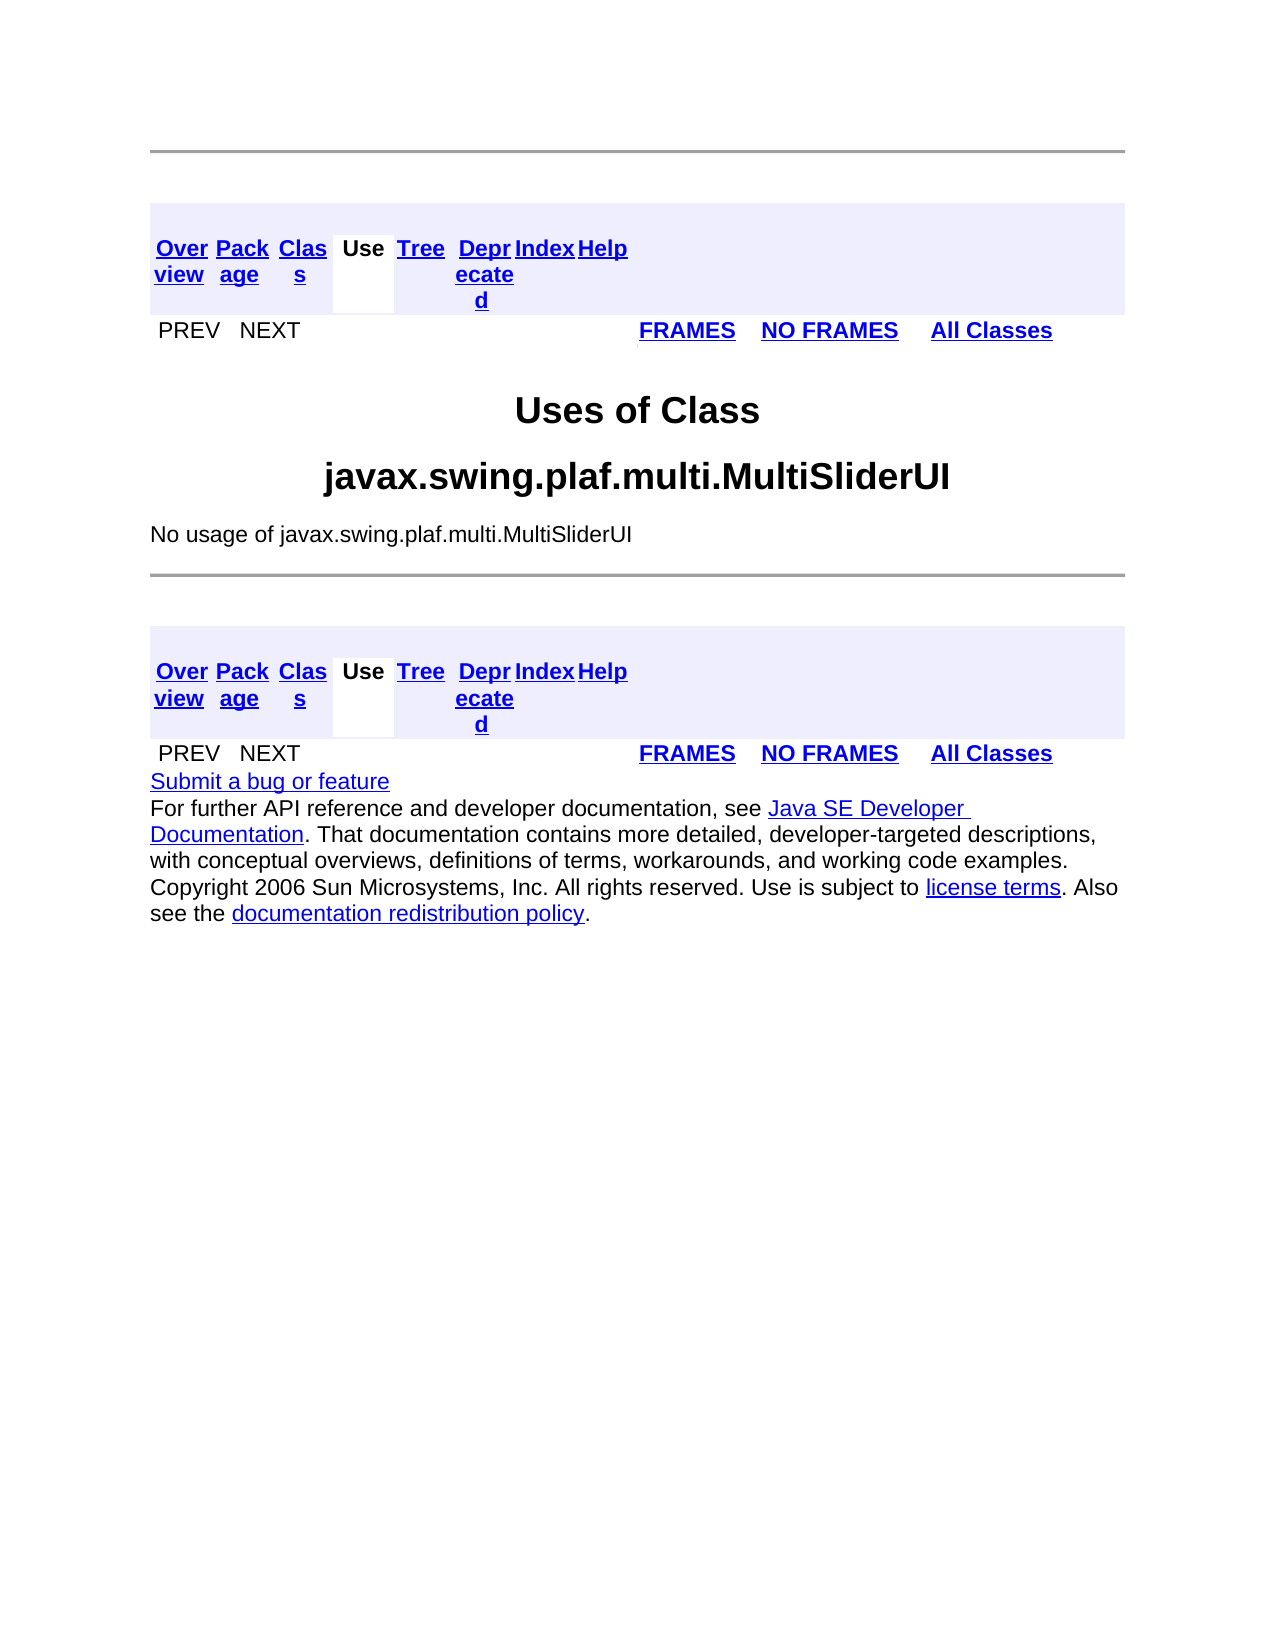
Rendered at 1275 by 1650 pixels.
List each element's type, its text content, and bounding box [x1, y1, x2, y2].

text Uses of Class [150, 388, 1125, 431]
table_cell FRAMES NO FRAMES All Classes [638, 315, 1125, 345]
table_cell FRAMES NO FRAMES All Classes [638, 739, 1125, 768]
text javax.swing.plaf.multi.MultiSliderUI [150, 454, 1125, 497]
text Copyright 2006 Sun Microsystems, Inc. All rights reserved. Use is subject to license terms. Also see the documentation redistribution policy. [150, 874, 1125, 926]
table_cell PREV NEXT [150, 739, 637, 768]
text Submit a bug or feature [150, 768, 1125, 795]
table_cell PREV NEXT [150, 315, 637, 345]
table_header [150, 626, 1125, 739]
text For further API reference and developer documentation, see Java SE Developer Documentation. That documentation contains more detailed, developer-targeted descriptions, with conceptual overviews, definitions of terms, workarounds, and working code examples. [150, 795, 1125, 874]
text No usage of javax.swing.plaf.multi.MultiSliderUI [150, 521, 1125, 547]
table_header [150, 203, 1125, 315]
